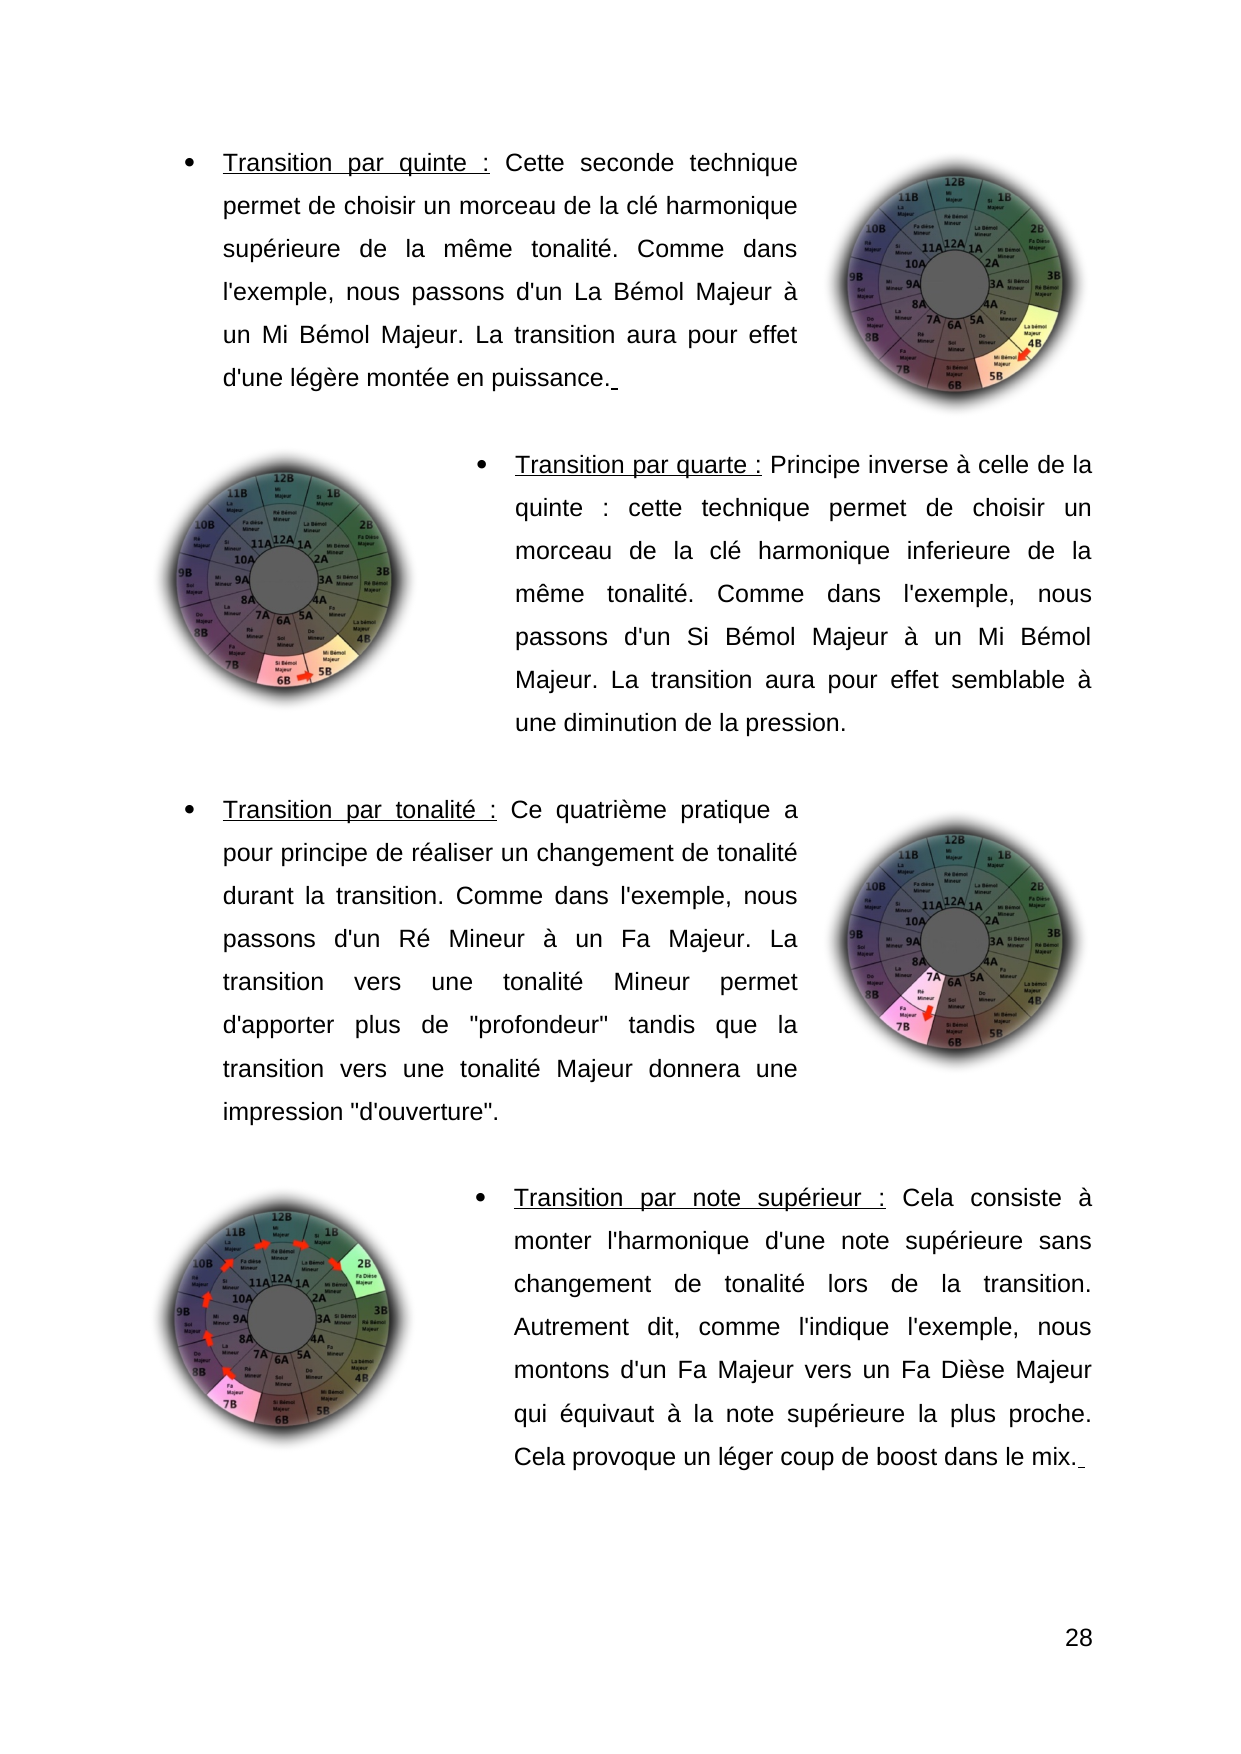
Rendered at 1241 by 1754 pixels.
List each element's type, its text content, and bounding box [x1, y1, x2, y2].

list Transition par note supérieur : Cela consiste à monter l'harmonique d'une note supérieure sans changement de tonalité lors de la transition. Autrement dit, comme l'indique l'exemple, nous montons d'un Fa Majeur vers un Fa Dièse Majeur qui équivaut à la note supérieure la plus proche. Cela provoque un léger coup de boost dans le mix. [185, 1183, 1093, 1471]
picture [852, 838, 1060, 1045]
picture [179, 1215, 387, 1423]
list Transition par tonalité : Ce quatrième pratique a pour principe de réaliser un changement de tonalité durant la transition. Comme dans l'exemple, nous passons d'un Ré Mineur à un Fa Majeur. La transition vers une tonalité Mineur permet d'apporter plus de "profondeur" tandis que la transition vers une tonalité Majeur donnera une impression "d'ouverture". [185, 795, 1093, 1125]
picture [852, 180, 1060, 388]
list Transition par quarte : Principe inverse à celle de la quinte : cette technique permet de choisir un morceau de la clé harmonique inferieure de la même tonalité. Comme dans l'exemple, nous passons d'un Si Bémol Majeur à un Mi Bémol Majeur. La transition aura pour effet semblable à une diminution de la pression. [185, 449, 1093, 737]
picture [181, 476, 389, 683]
list Transition par quinte : Cette seconde technique permet de choisir un morceau de la clé harmonique supérieure de la même tonalité. Comme dans l'exemple, nous passons d'un La Bémol Majeur à un Mi Bémol Majeur. La transition aura pour effet d'une légère montée en puissance. [185, 148, 1093, 392]
